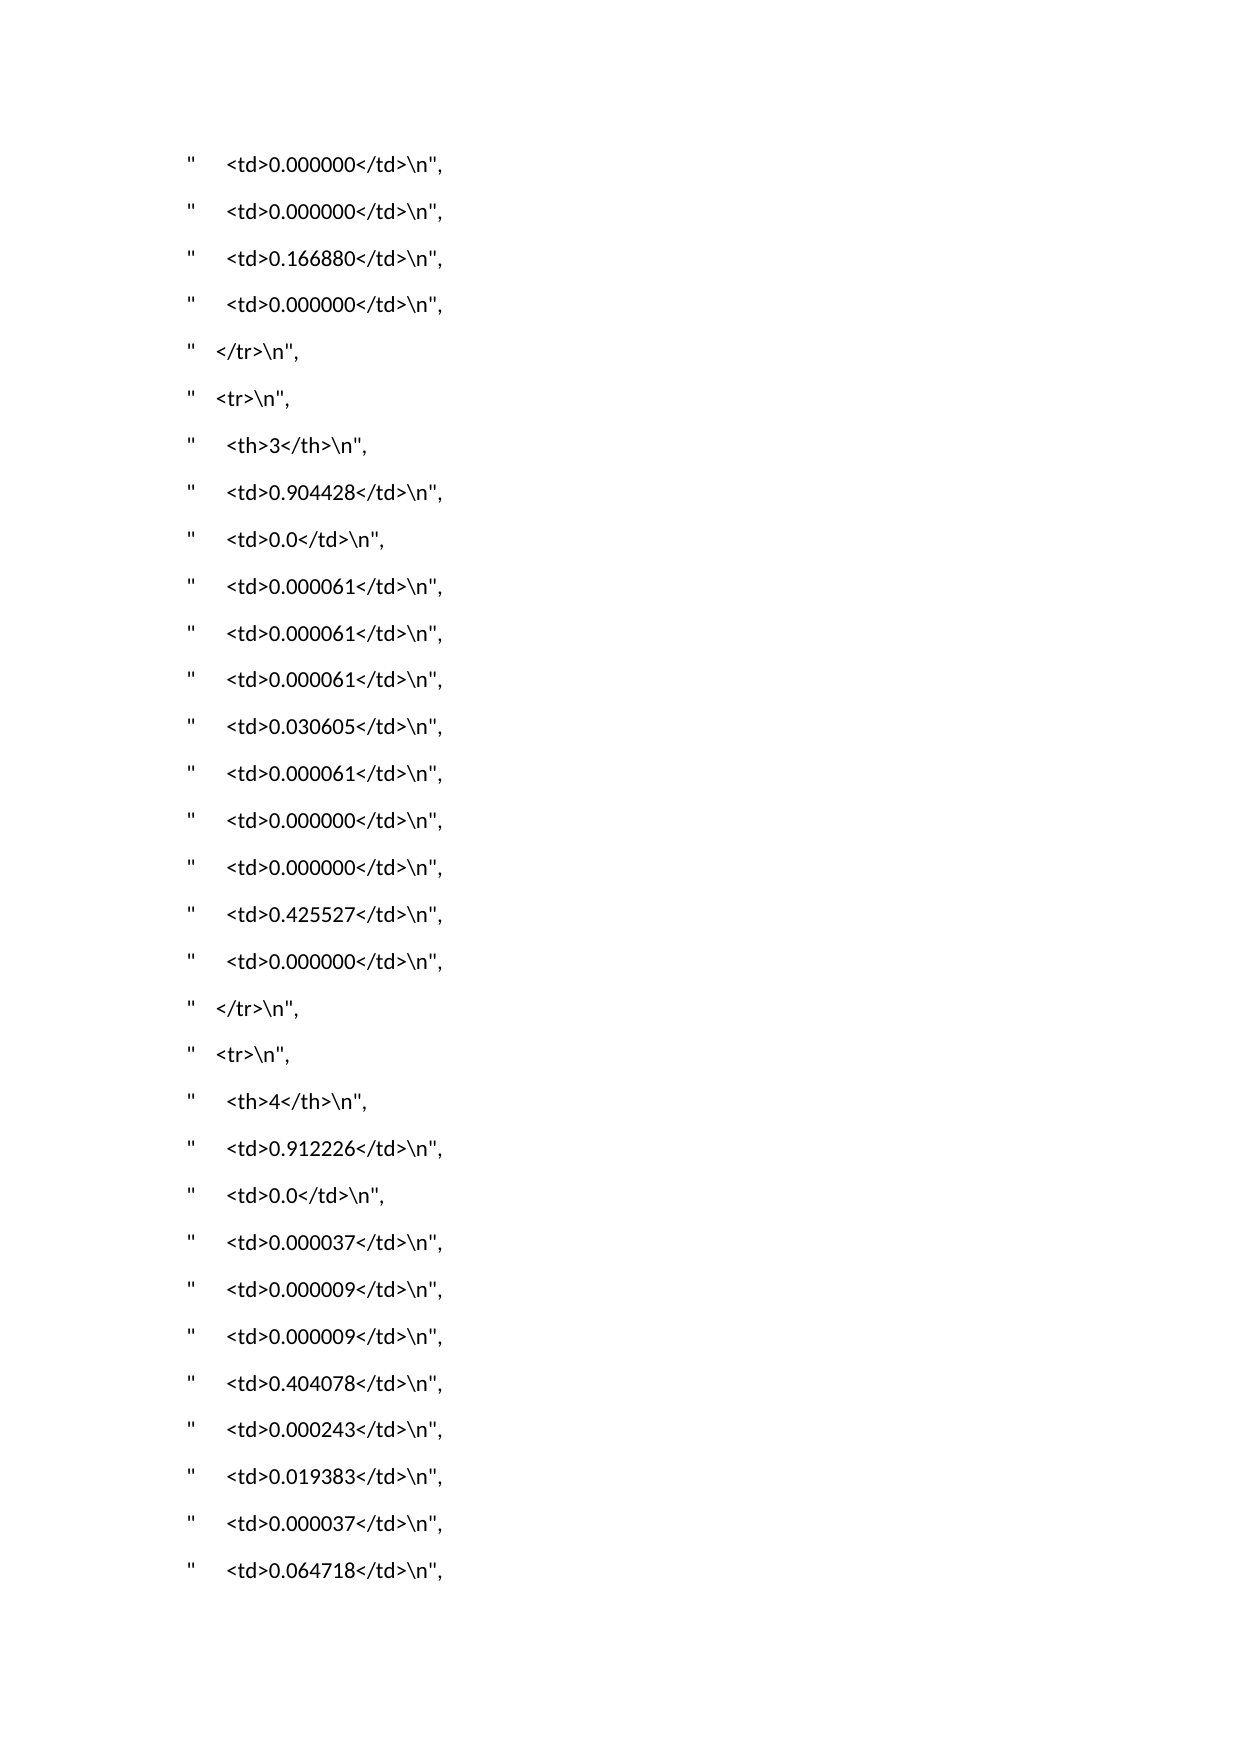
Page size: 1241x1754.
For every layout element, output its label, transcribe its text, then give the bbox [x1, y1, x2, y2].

text " <td>0.0</td>\n", [150, 1181, 1090, 1209]
text " <td>0.0</td>\n", [150, 525, 1090, 553]
text " <tr>\n", [150, 1041, 1090, 1069]
text " <td>0.000037</td>\n", [150, 1509, 1090, 1537]
text " <td>0.000000</td>\n", [150, 853, 1090, 881]
text " <td>0.000000</td>\n", [150, 150, 1090, 178]
text " <td>0.000000</td>\n", [150, 291, 1090, 319]
text " <td>0.000037</td>\n", [150, 1228, 1090, 1256]
text " <td>0.000000</td>\n", [150, 806, 1090, 834]
text " <tr>\n", [150, 384, 1090, 412]
text " <th>4</th>\n", [150, 1087, 1090, 1116]
text " <td>0.019383</td>\n", [150, 1462, 1090, 1491]
text " <td>0.166880</td>\n", [150, 244, 1090, 272]
text " <td>0.064718</td>\n", [150, 1556, 1090, 1584]
text " <td>0.000061</td>\n", [150, 666, 1090, 694]
text " <td>0.000243</td>\n", [150, 1416, 1090, 1444]
text " <td>0.000009</td>\n", [150, 1275, 1090, 1303]
text " <th>3</th>\n", [150, 431, 1090, 459]
text " <td>0.000061</td>\n", [150, 572, 1090, 600]
text " <td>0.425527</td>\n", [150, 900, 1090, 928]
text " <td>0.404078</td>\n", [150, 1369, 1090, 1397]
text " <td>0.000061</td>\n", [150, 759, 1090, 787]
text " <td>0.904428</td>\n", [150, 478, 1090, 506]
text " </tr>\n", [150, 994, 1090, 1022]
text " <td>0.000061</td>\n", [150, 619, 1090, 647]
text " <td>0.000000</td>\n", [150, 197, 1090, 225]
text " </tr>\n", [150, 337, 1090, 366]
text " <td>0.000000</td>\n", [150, 947, 1090, 975]
text " <td>0.912226</td>\n", [150, 1134, 1090, 1162]
text " <td>0.000009</td>\n", [150, 1322, 1090, 1350]
text " <td>0.030605</td>\n", [150, 712, 1090, 741]
